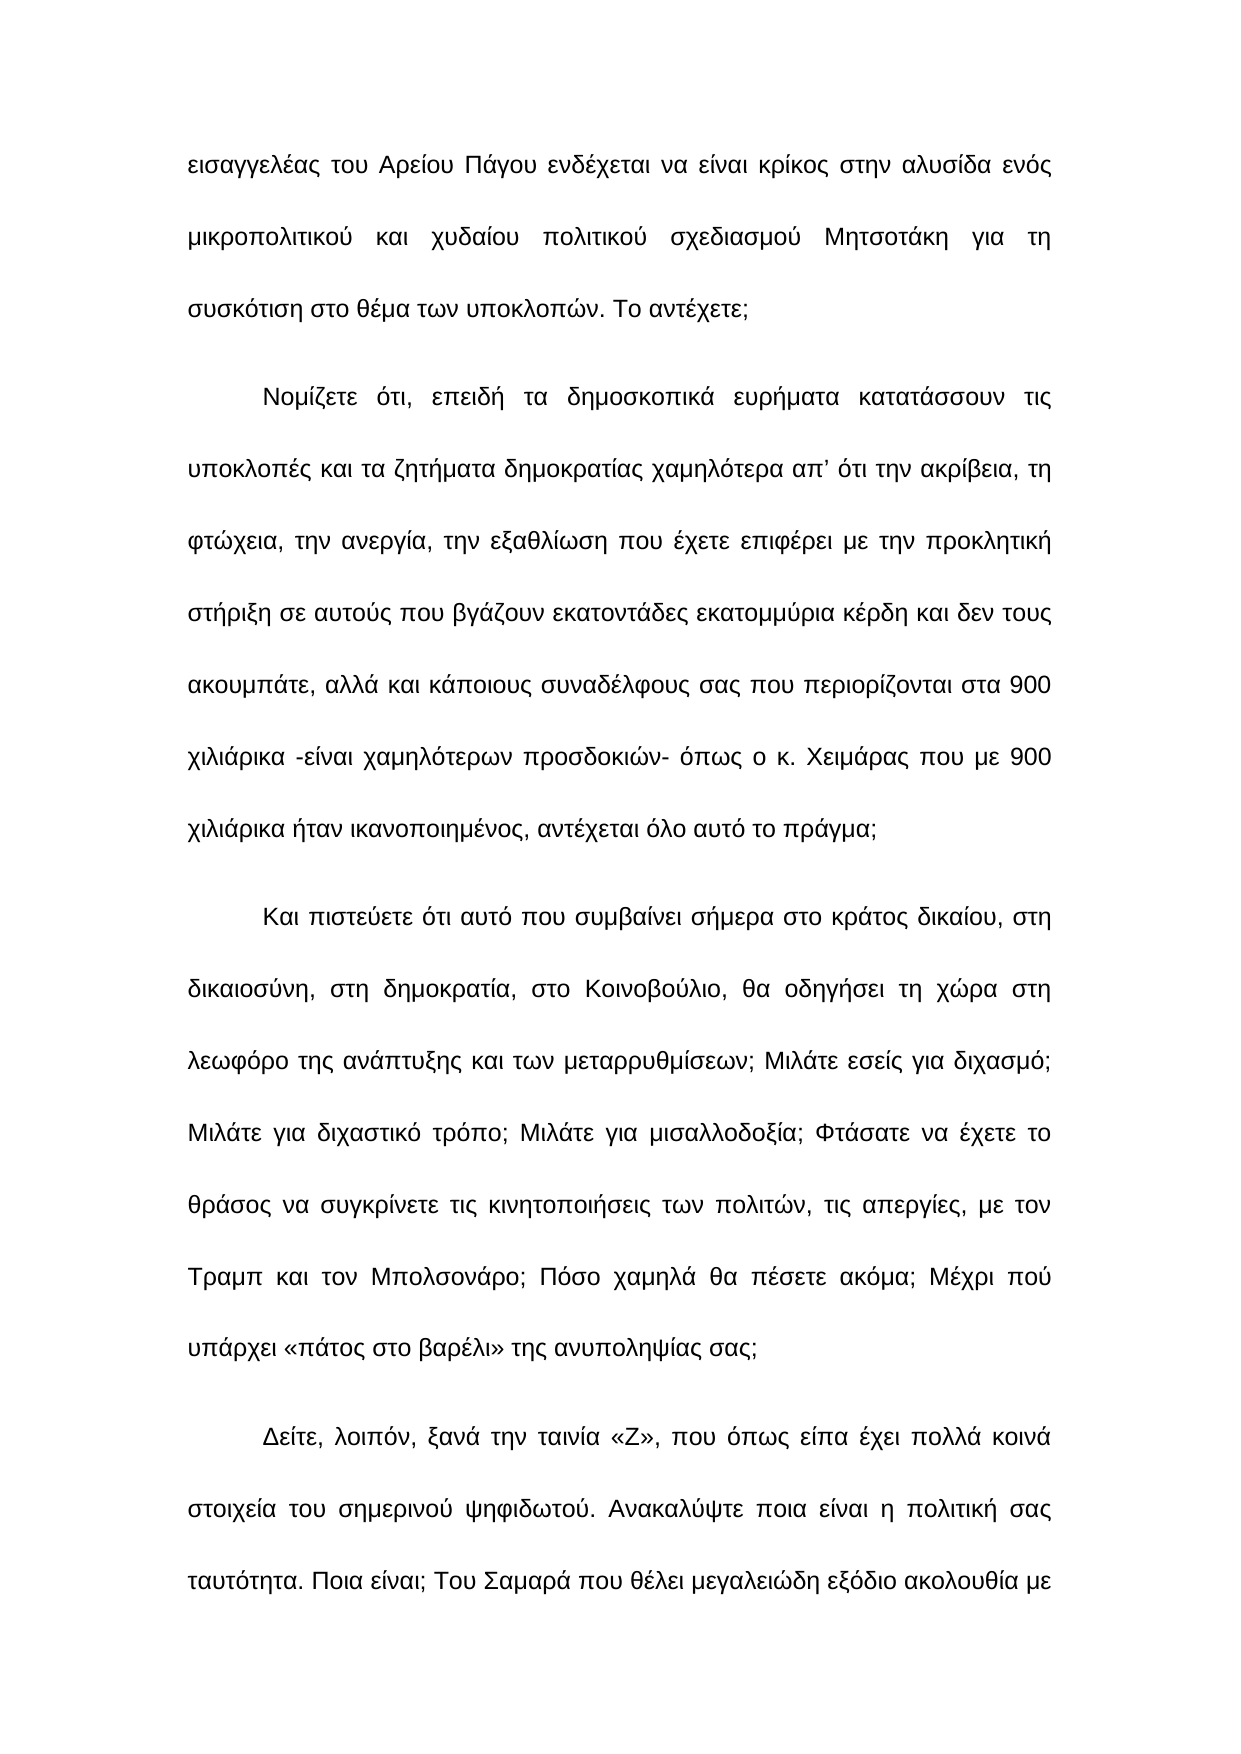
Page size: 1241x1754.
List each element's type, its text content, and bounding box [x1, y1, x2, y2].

text Νομίζετε ότι, επειδή τα δημοσκοπικά ευρήματα κατατάσσουν τις υποκλοπές και τα ζητήματα δημοκρατίας χαμηλότερα απ’ ότι την ακρίβεια, τη φτώχεια, την ανεργία, την εξαθλίωση που έχετε επιφέρει με την προκλητική στήριξη σε αυτούς που βγάζουν εκατοντάδες εκατομμύρια κέρδη και δεν τους ακουμπάτε, αλλά και κάποιους συναδέλφους σας που περιορίζονται στα 900 χιλιάρικα -είναι χαμηλότερων προσδοκιών- όπως ο κ. Χειμάρας που με 900 χιλιάρικα ήταν ικανοποιημένος, αντέχεται όλο αυτό το πράγμα; [187, 382, 1053, 842]
text Και πιστεύετε ότι αυτό που συμβαίνει σήμερα στο κράτος δικαίου, στη δικαιοσύνη, στη δημοκρατία, στο Κοινοβούλιο, θα οδηγήσει τη χώρα στη λεωφόρο της ανάπτυξης και των μεταρρυθμίσεων; Μιλάτε εσείς για διχασμό; Μιλάτε για διχαστικό τρόπο; Μιλάτε για μισαλλοδοξία; Φτάσατε να έχετε το θράσος να συγκρίνετε τις κινητοποιήσεις των πολιτών, τις απεργίες, με τον Τραμπ και τον Μπολσονάρο; Πόσο χαμηλά θα πέσετε ακόμα; Μέχρι πού υπάρχει «πάτος στο βαρέλι» της ανυποληψίας σας; [187, 902, 1053, 1362]
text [187, 1422, 1053, 1594]
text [187, 150, 1053, 322]
